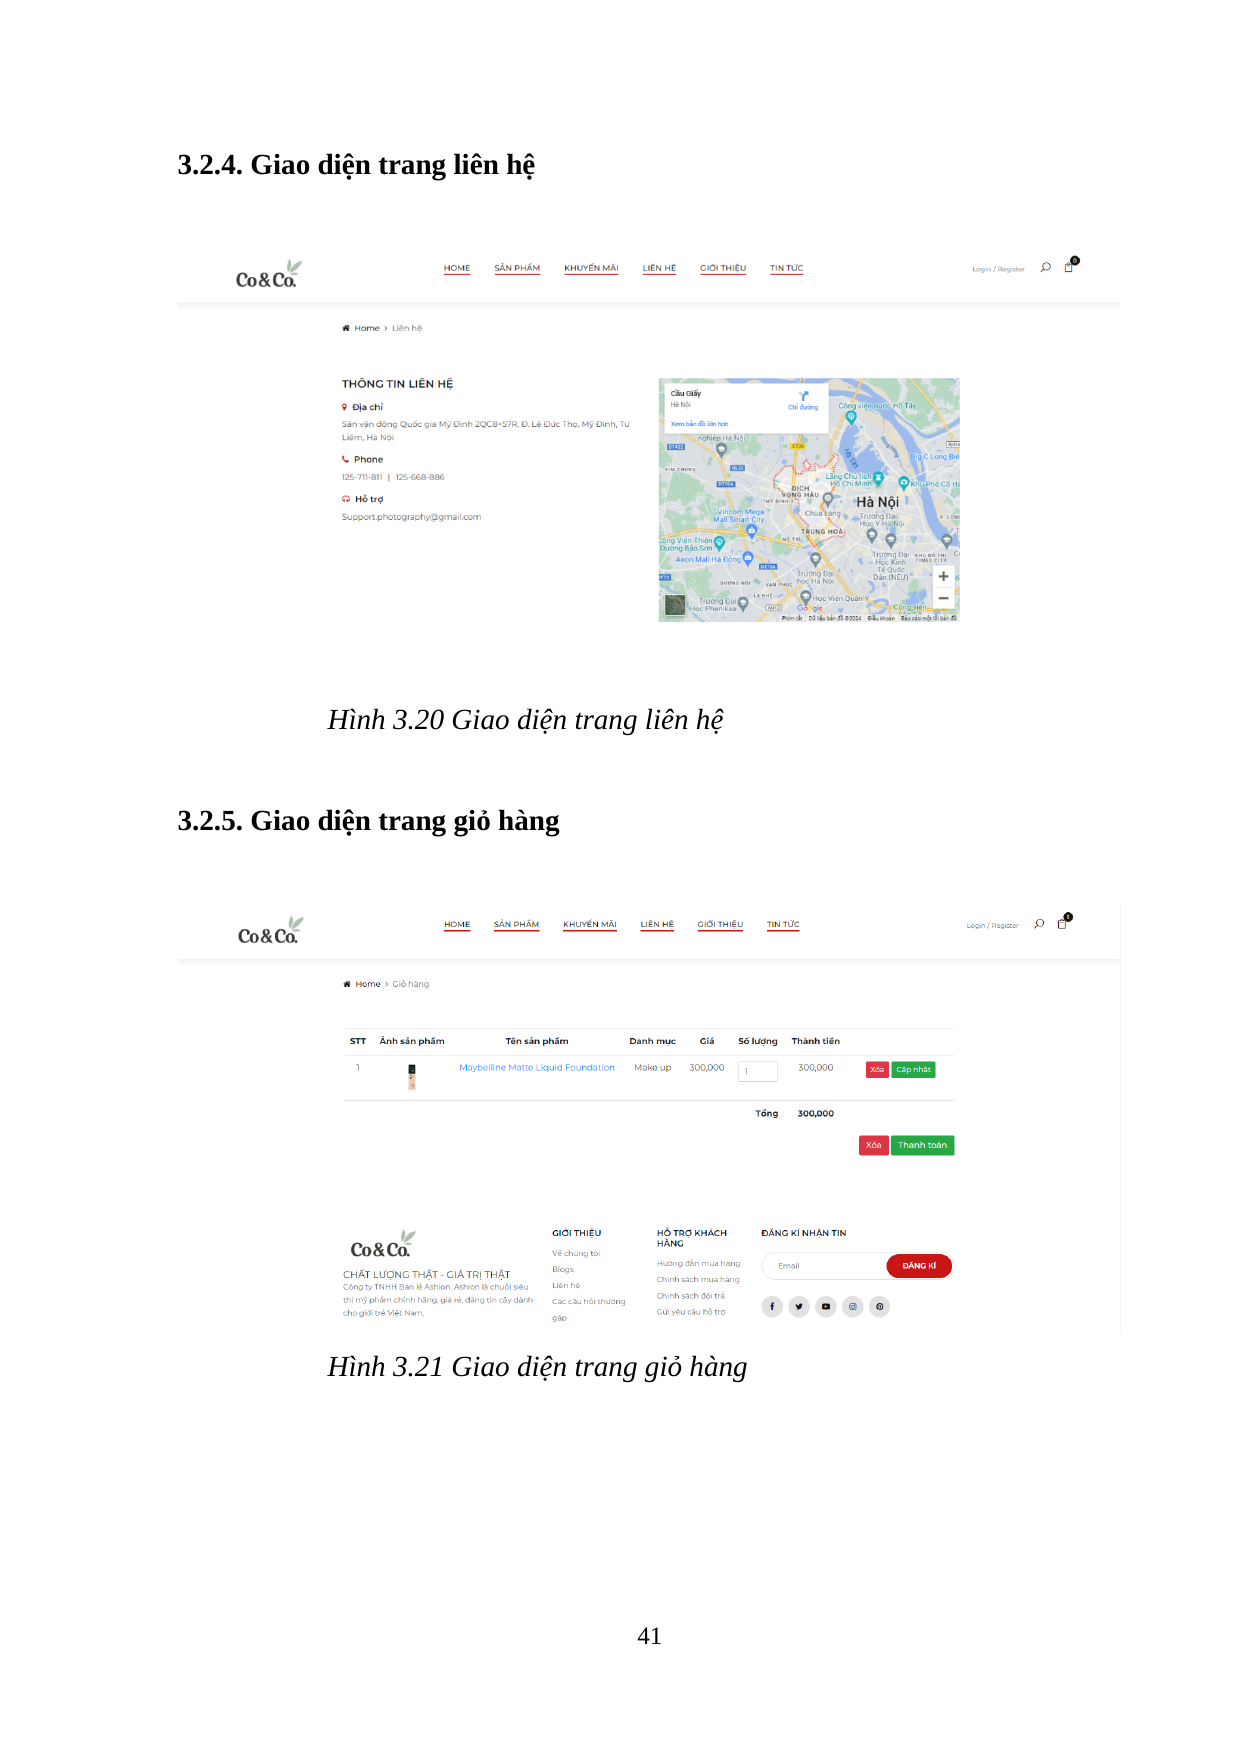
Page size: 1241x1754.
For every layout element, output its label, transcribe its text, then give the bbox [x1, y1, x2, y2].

text Hình 3.21 Giao diện trang giỏ hàng [252, 1349, 1122, 1382]
picture [177, 247, 1121, 688]
text Hình 3.20 Giao diện trang liên hệ [252, 702, 1122, 736]
subtitle 3.2.4. Giao diện trang liên hệ [177, 147, 1122, 181]
subtitle 3.2.5. Giao diện trang giỏ hàng [177, 803, 1122, 836]
picture [177, 903, 1121, 1335]
